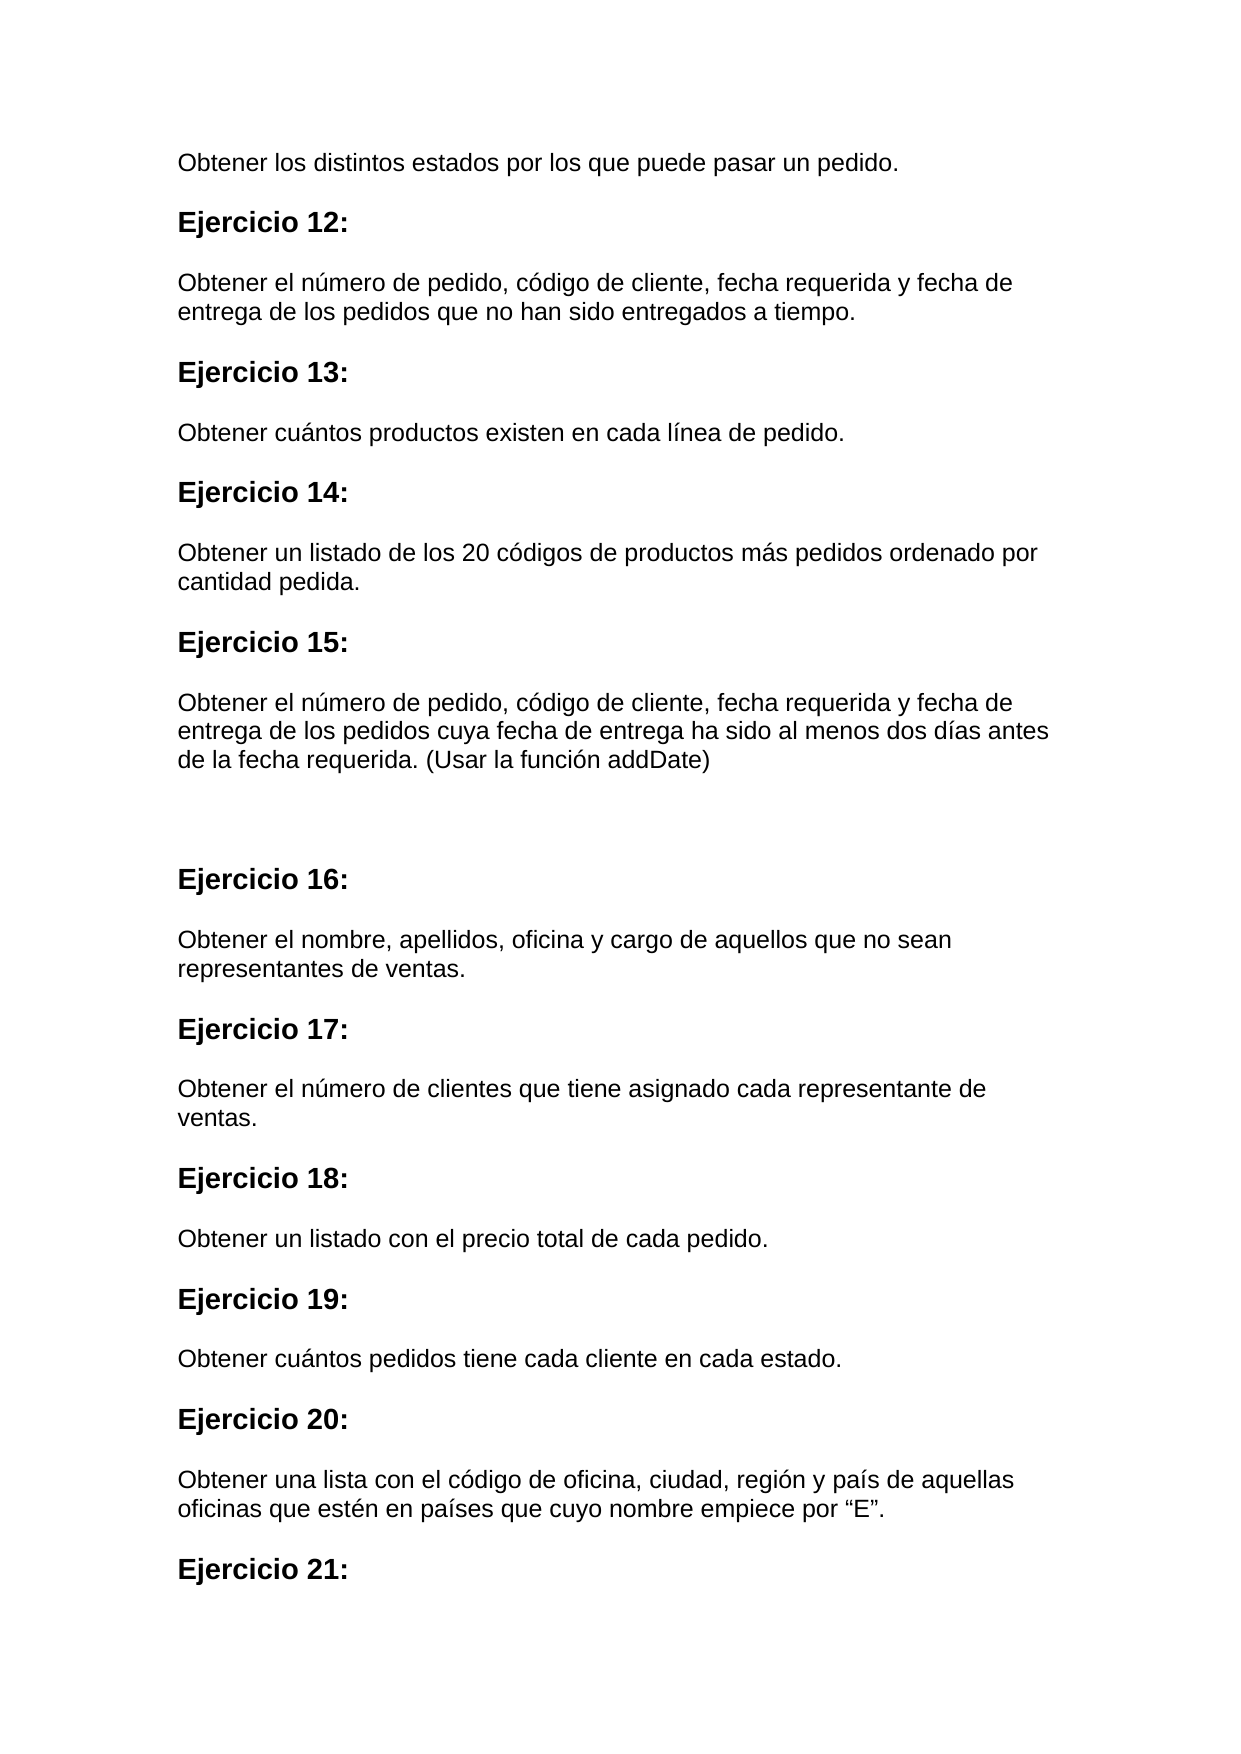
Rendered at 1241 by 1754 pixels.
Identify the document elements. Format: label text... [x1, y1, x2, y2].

text Obtener el número de clientes que tiene asignado cada representante de ventas. [177, 1074, 1063, 1132]
text Obtener el nombre, apellidos, oficina y cargo de aquellos que no sean representantes de ventas. [177, 925, 1063, 983]
text Ejercicio 13: [177, 355, 1063, 388]
text Ejercicio 18: [177, 1161, 1063, 1195]
text Obtener un listado con el precio total de cada pedido. [177, 1224, 1063, 1253]
text Ejercicio 15: [177, 625, 1063, 658]
text Obtener cuántos pedidos tiene cada cliente en cada estado. [177, 1344, 1063, 1373]
text Obtener una lista con el código de oficina, ciudad, región y país de aquellas oficinas que estén en países que cuyo nombre empiece por “E”. [177, 1465, 1063, 1523]
text Obtener un listado de los 20 códigos de productos más pedidos ordenado por cantidad pedida. [177, 538, 1063, 596]
text Ejercicio 16: [177, 862, 1063, 896]
text Ejercicio 20: [177, 1402, 1063, 1436]
text Obtener el número de pedido, código de cliente, fecha requerida y fecha de entrega de los pedidos que no han sido entregados a tiempo. [177, 268, 1063, 326]
text Ejercicio 17: [177, 1012, 1063, 1045]
text Ejercicio 12: [177, 206, 1063, 239]
text Obtener los distintos estados por los que puede pasar un pedido. [177, 148, 1063, 176]
text Ejercicio 21: [177, 1552, 1063, 1585]
text Obtener el número de pedido, código de cliente, fecha requerida y fecha de entrega de los pedidos cuya fecha de entrega ha sido al menos dos días antes de la fecha requerida. (Usar la función addDate) [177, 688, 1063, 774]
text Ejercicio 14: [177, 476, 1063, 509]
text Obtener cuántos productos existen en cada línea de pedido. [177, 418, 1063, 446]
text Ejercicio 19: [177, 1282, 1063, 1315]
